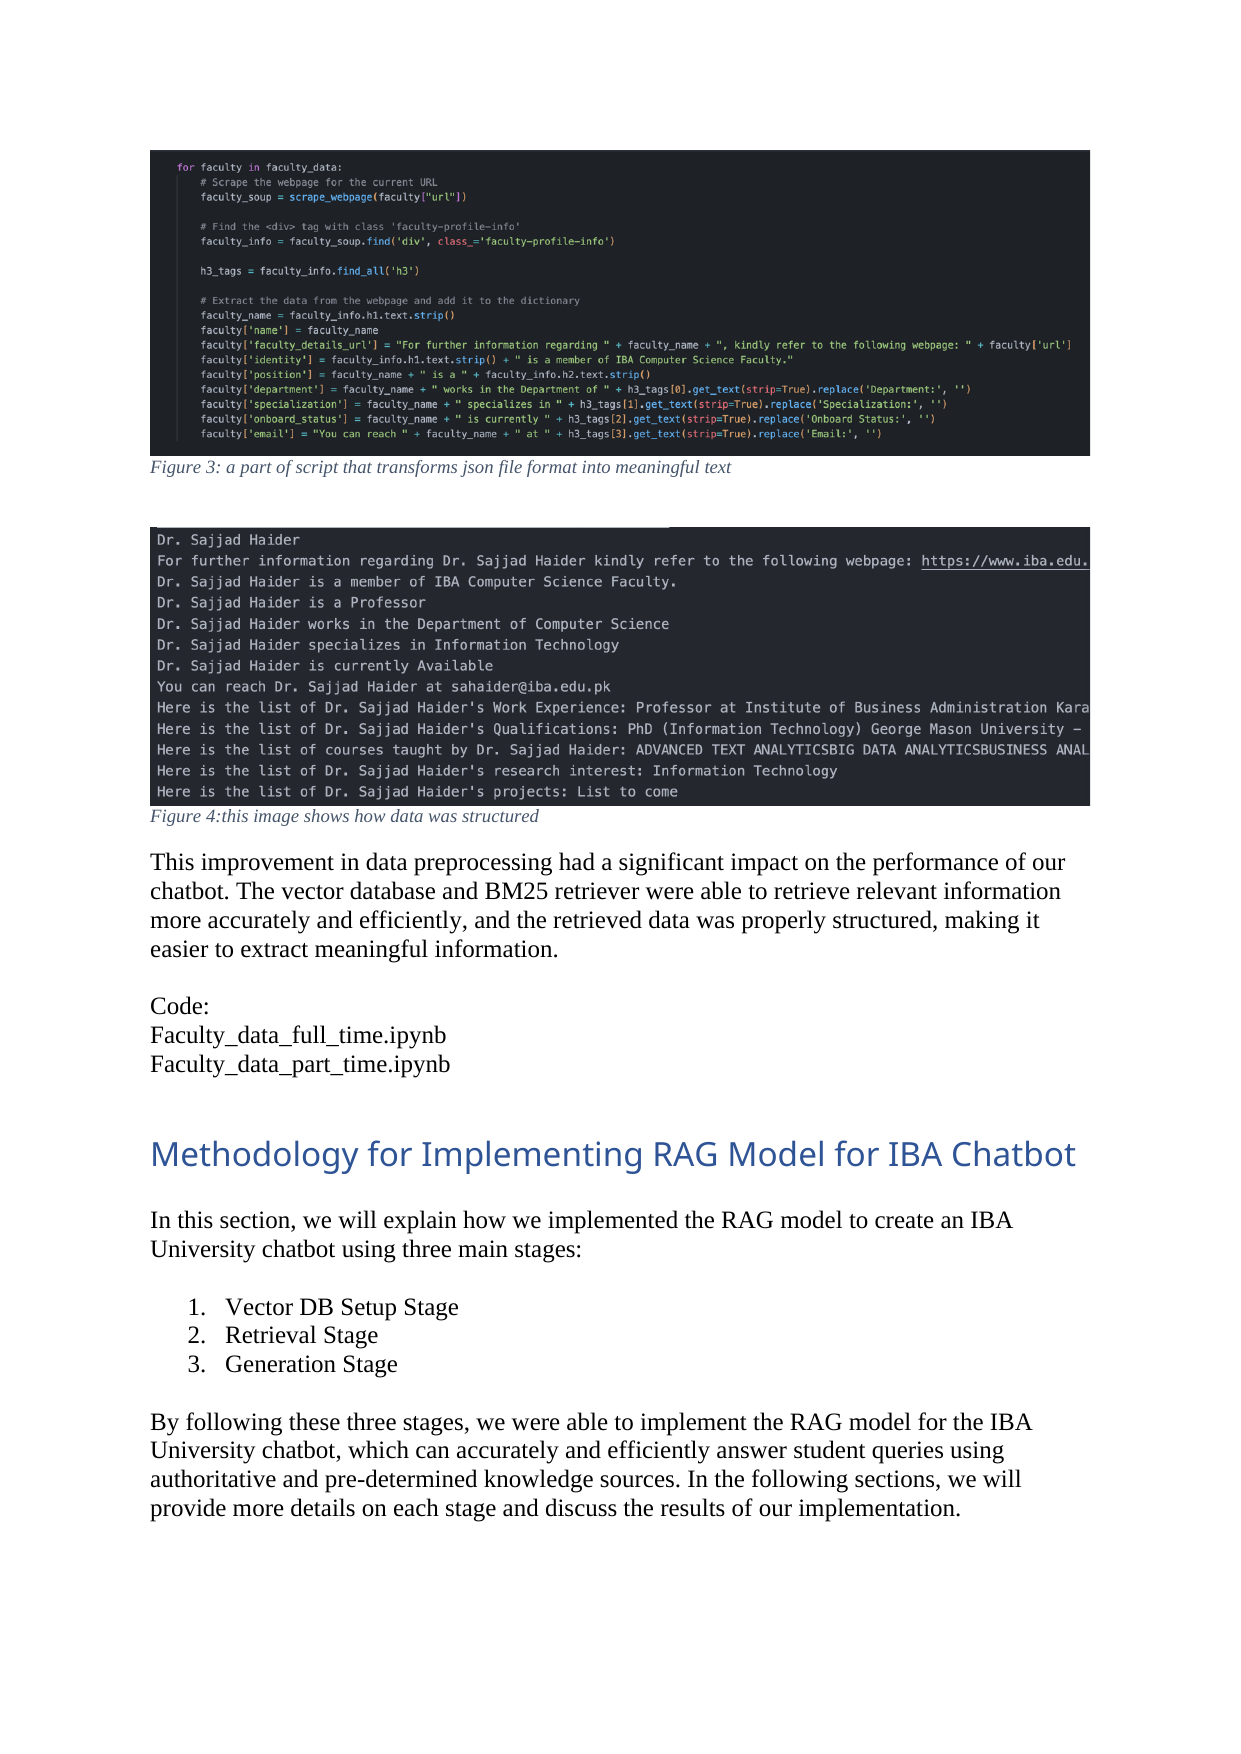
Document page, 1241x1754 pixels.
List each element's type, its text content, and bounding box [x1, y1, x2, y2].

text In this section, we will explain how we implemented the RAG model to create an IBA University chatbot using three main stages: [150, 1205, 1090, 1263]
text This improvement in data preprocessing had a significant impact on the performance of our chatbot. The vector database and BM25 retriever were able to retrieve relevant information more accurately and efficiently, and the retrieved data was properly structured, making it easier to extract meaningful information. [150, 847, 1090, 962]
text Figure 3: a part of script that transforms json file format into meaningful text [150, 456, 1090, 478]
text Code: [150, 991, 1090, 1020]
list Generation Stage [187, 1349, 1090, 1378]
text By following these three stages, we were able to implement the RAG model for the IBA University chatbot, which can accurately and efficiently answer student queries using authoritative and pre-determined knowledge sources. In the following sections, we will provide more details on each stage and discuss the results of our implementation. [150, 1407, 1090, 1522]
picture [150, 150, 1091, 456]
text Figure 4:this image shows how data was structured [150, 806, 1090, 827]
subtitle Methodology for Implementing RAG Model for IBA Chatbot [150, 1131, 1090, 1177]
text Faculty_data_part_time.ipynb [150, 1049, 1090, 1077]
list Vector DB Setup Stage [187, 1292, 1090, 1320]
list Retrieval Stage [187, 1320, 1090, 1349]
text Faculty_data_full_time.ipynb [150, 1020, 1090, 1049]
picture [150, 527, 1091, 806]
